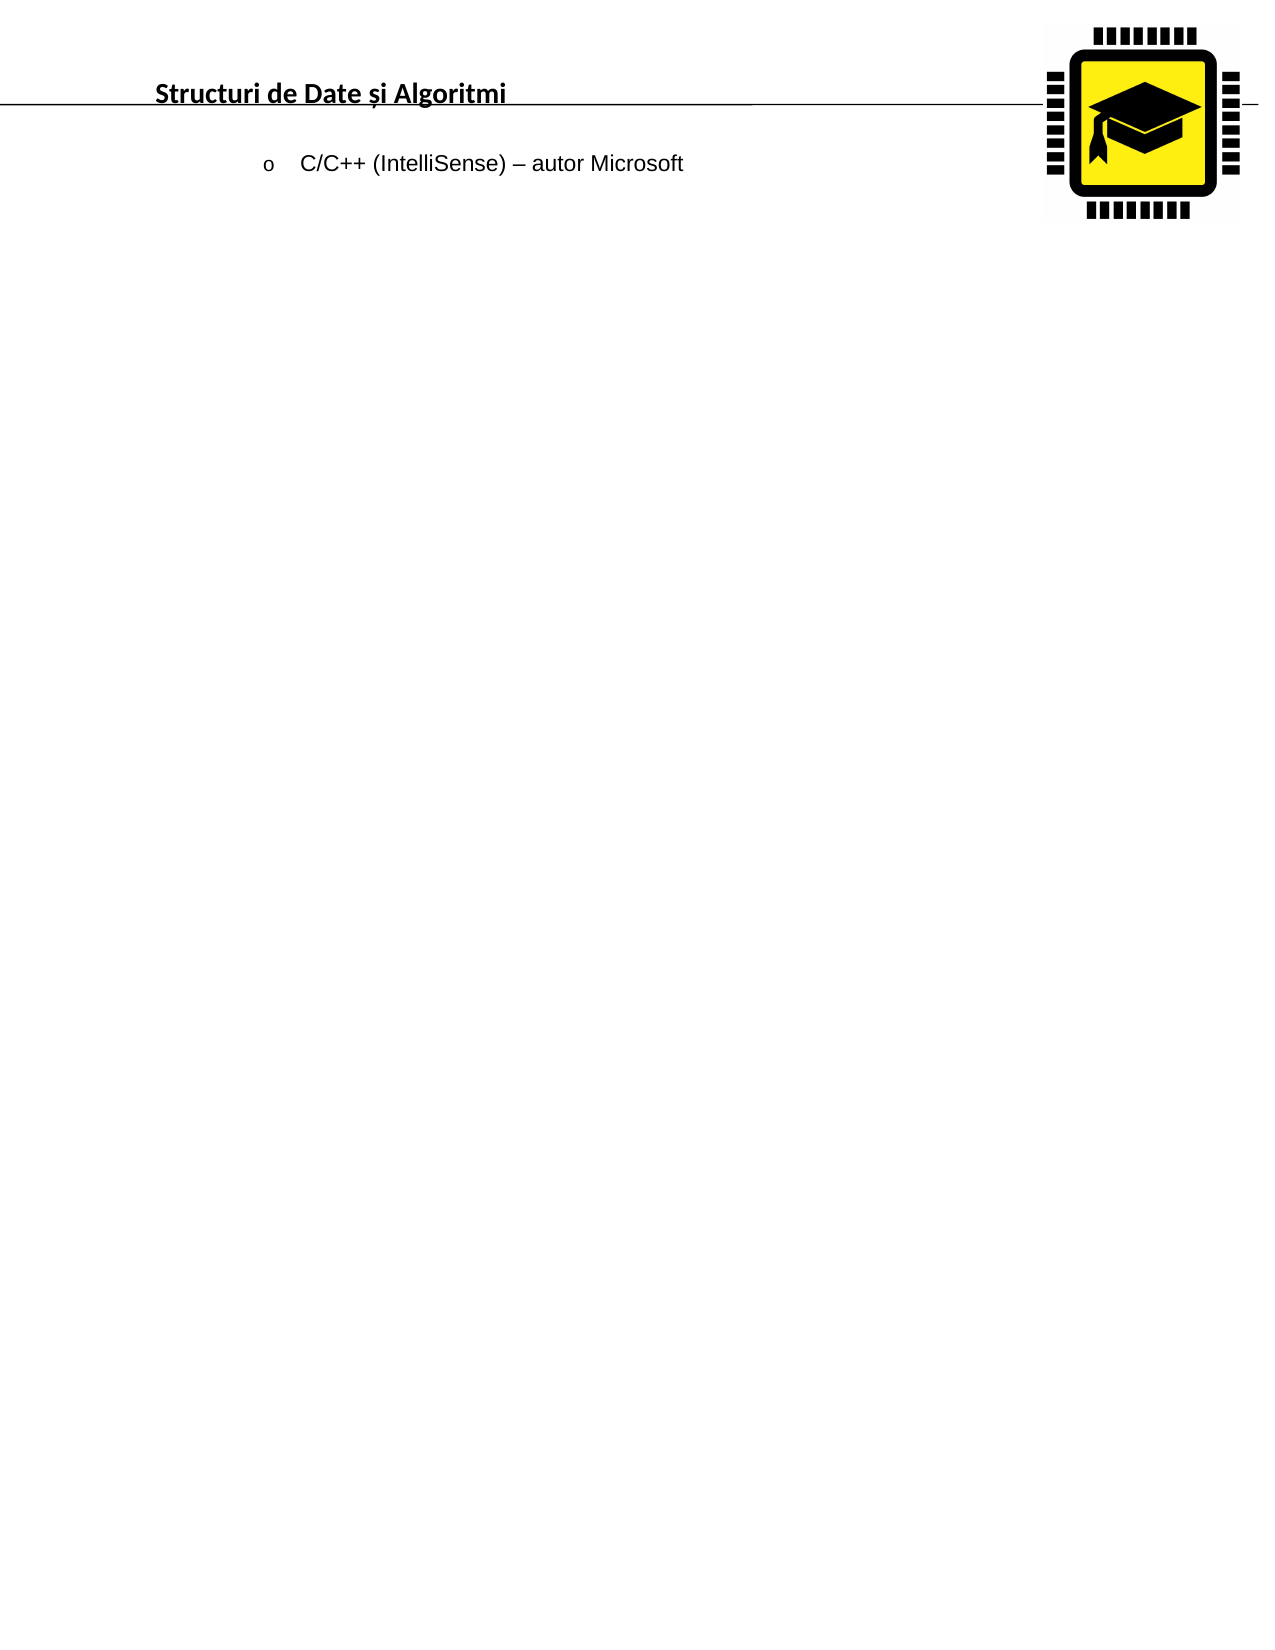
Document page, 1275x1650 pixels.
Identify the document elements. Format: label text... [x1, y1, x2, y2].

list C/C++ (IntelliSense) – autor Microsoft [262, 150, 1125, 178]
picture [1043, 23, 1243, 223]
